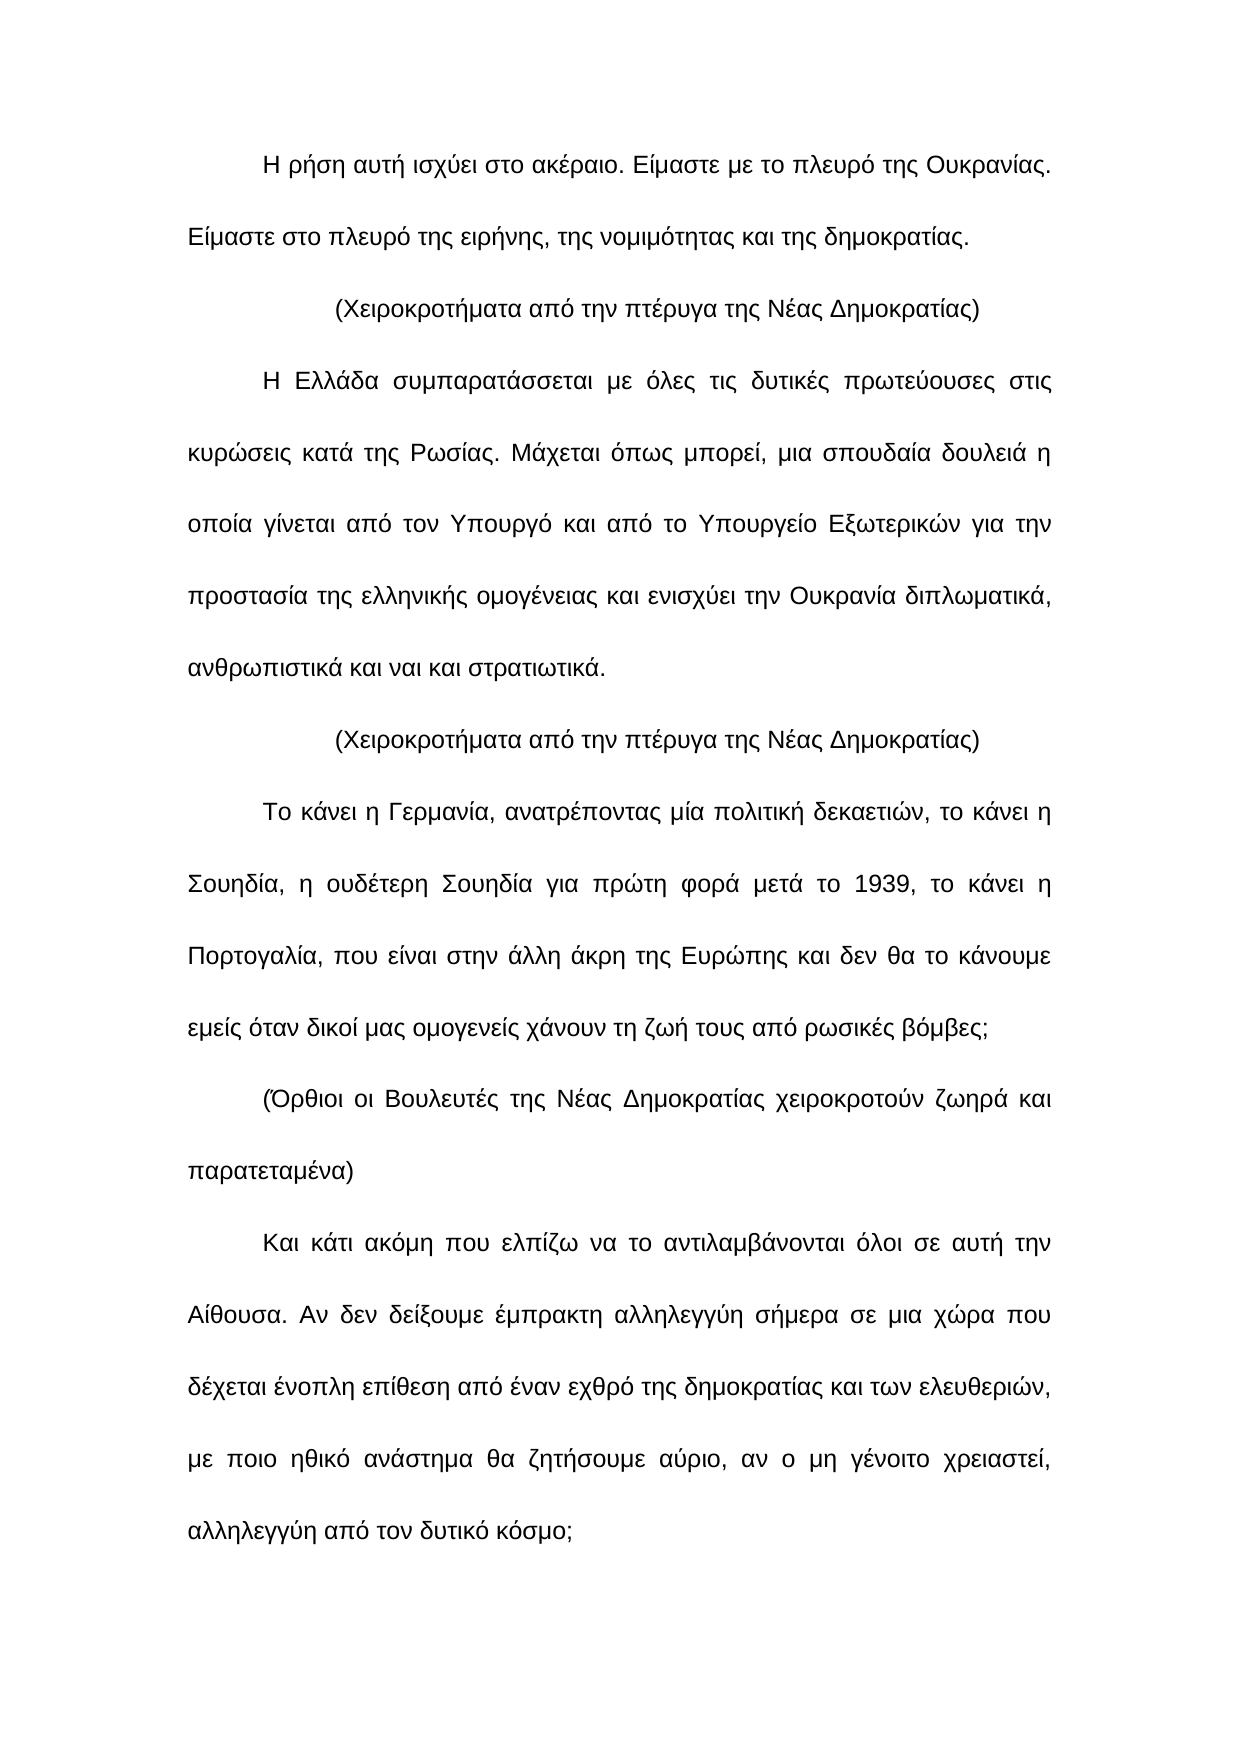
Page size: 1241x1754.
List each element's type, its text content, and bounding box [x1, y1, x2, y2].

text Και κάτι ακόμη που ελπίζω να το αντιλαμβάνονται όλοι σε αυτή την Αίθουσα. Αν δεν δείξουμε έμπρακτη αλληλεγγύη σήμερα σε μια χώρα που δέχεται ένοπλη επίθεση από έναν εχθρό της δημοκρατίας και των ελευθεριών, με ποιο ηθικό ανάστημα θα ζητήσουμε αύριο, αν ο μη γένοιτο χρειαστεί, αλληλεγγύη από τον δυτικό κόσμο; [187, 1228, 1053, 1544]
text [187, 294, 1053, 322]
text Το κάνει η Γερμανία, ανατρέποντας μία πολιτική δεκαετιών, το κάνει η Σουηδία, η ουδέτερη Σουηδία για πρώτη φορά μετά το 1939, το κάνει η Πορτογαλία, που είναι στην άλλη άκρη της Ευρώπης και δεν θα το κάνουμε εμείς όταν δικοί μας ομογενείς χάνουν τη ζωή τους από ρωσικές βόμβες; [187, 797, 1053, 1041]
text (Χειροκροτήματα από την πτέρυγα της Νέας Δημοκρατίας) [187, 725, 1053, 754]
text Η Ελλάδα συμπαρατάσσεται με όλες τις δυτικές πρωτεύουσες στις κυρώσεις κατά της Ρωσίας. Μάχεται όπως μπορεί, μια σπουδαία δουλειά η οποία γίνεται από τον Υπουργό και από το Υπουργείο Εξωτερικών για την προστασία της ελληνικής ομογένειας και ενισχύει την Ουκρανία διπλωματικά, ανθρωπιστικά και ναι και στρατιωτικά. [187, 366, 1053, 682]
text (Όρθιοι οι Βουλευτές της Νέας Δημοκρατίας χειροκροτούν ζωηρά και παρατεταμένα) [187, 1084, 1053, 1185]
text Η ρήση αυτή ισχύει στο ακέραιο. Είμαστε με το πλευρό της Ουκρανίας. Είμαστε στο πλευρό της ειρήνης, της νομιμότητας και της δημοκρατίας. [187, 150, 1053, 251]
